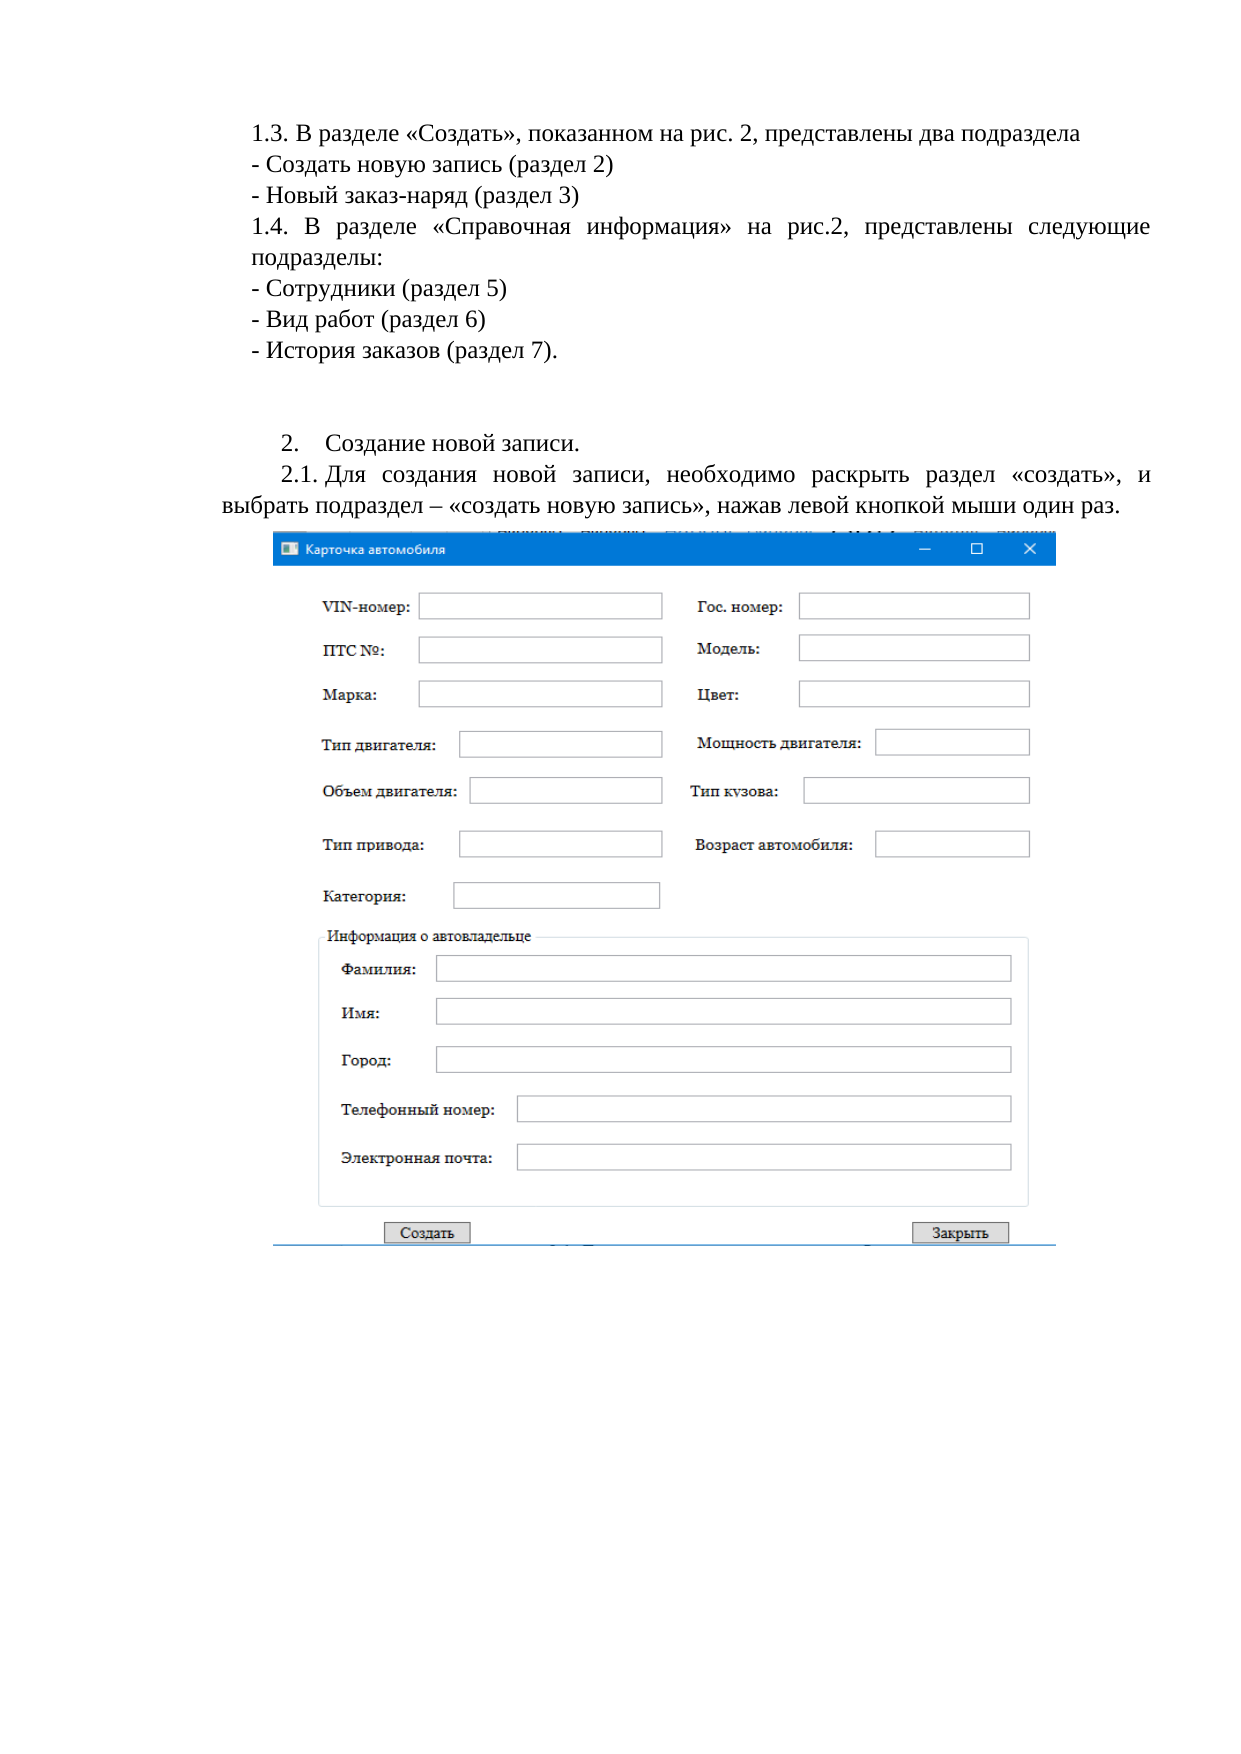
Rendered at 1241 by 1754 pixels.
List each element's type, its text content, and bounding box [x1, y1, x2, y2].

list - Вид работ (раздел 6) [251, 304, 1152, 333]
list - Создать новую запись (раздел 2) [251, 149, 1152, 178]
list 1.4. В разделе «Справочная информация» на рис.2, представлены следующие подразделы: [251, 211, 1152, 271]
list В разделе «Создать», показанном на рис. 2, представлены два подраздела [192, 118, 1152, 147]
list Для создания новой записи, необходимо раскрыть раздел «создать», и выбрать подраздел – «создать новую запись», нажав левой кнопкой мыши один раз. [222, 459, 1152, 519]
list Создание новой записи. [207, 428, 1152, 457]
picture [273, 531, 1056, 1246]
list - Сотрудники (раздел 5) [251, 273, 1152, 302]
list - Новый заказ-наряд (раздел 3) [251, 180, 1152, 209]
list - История заказов (раздел 7). [251, 335, 1152, 364]
